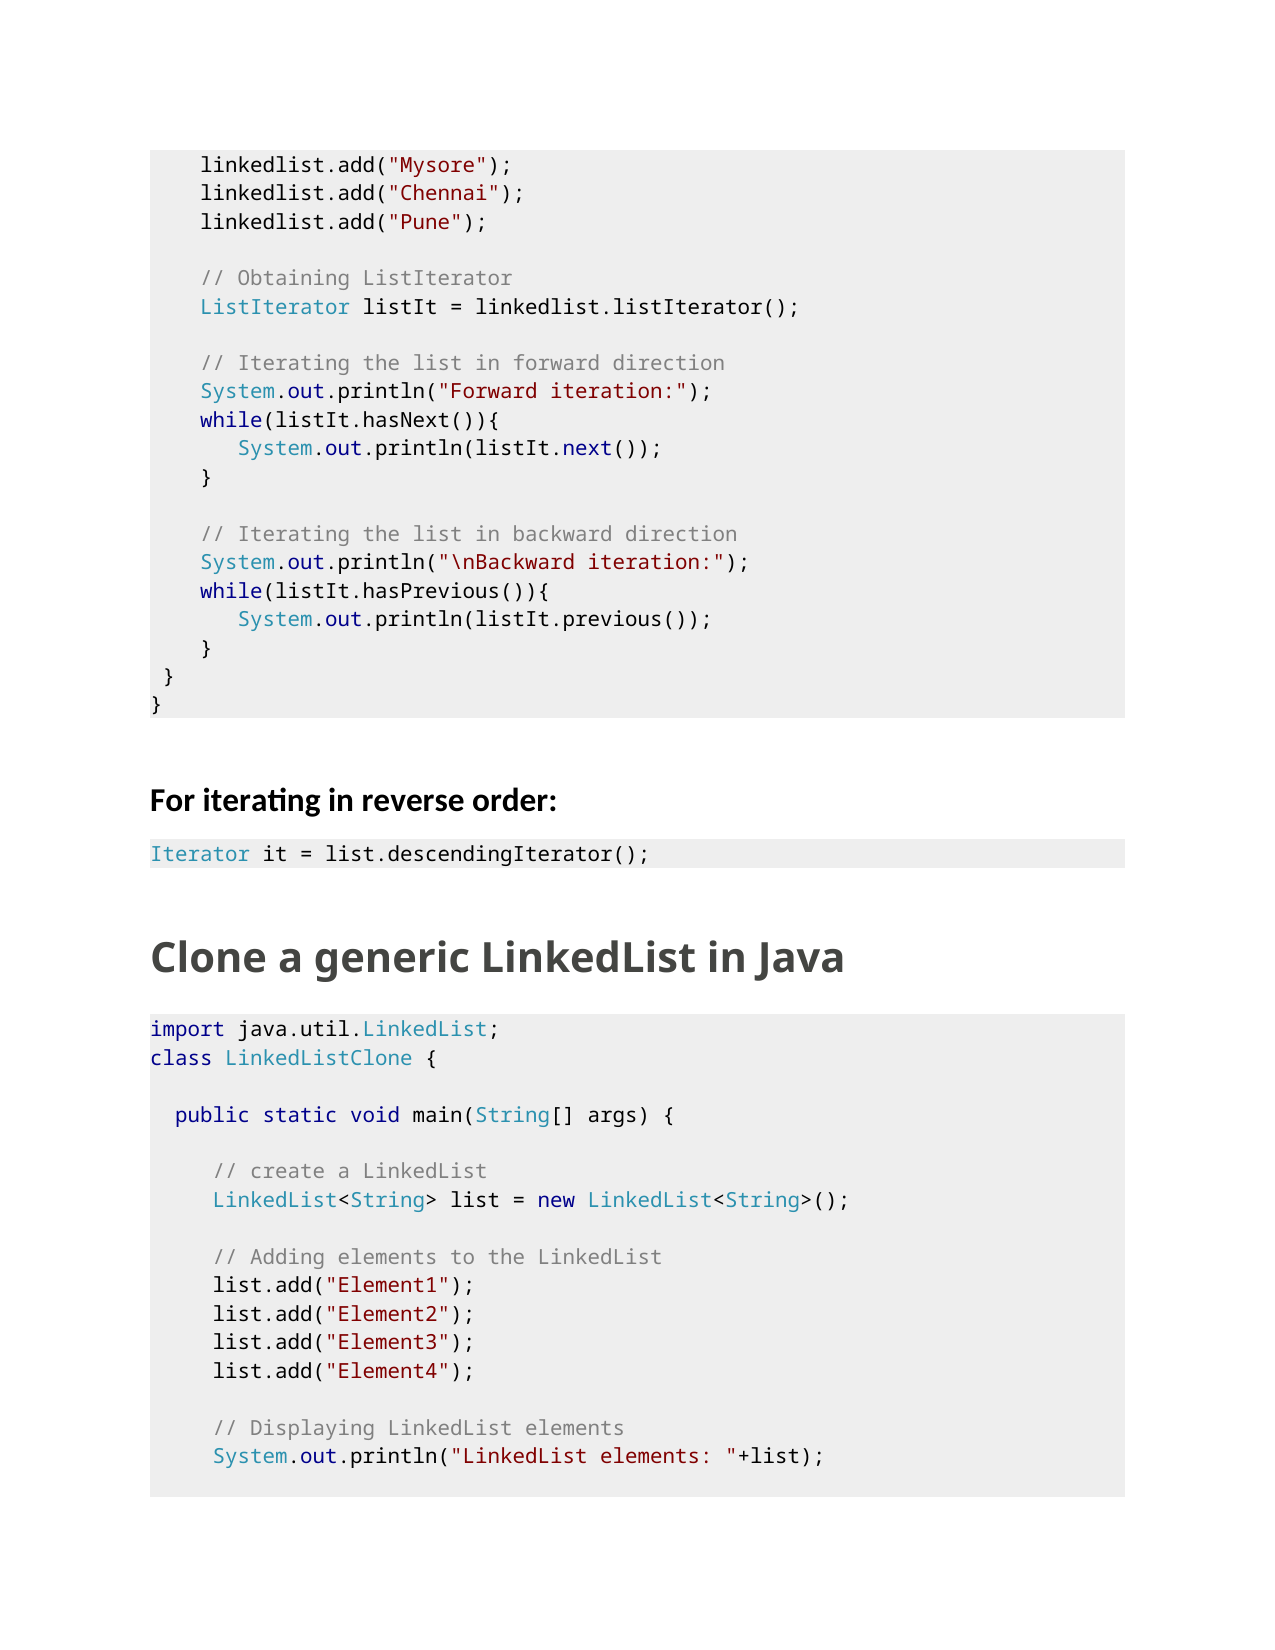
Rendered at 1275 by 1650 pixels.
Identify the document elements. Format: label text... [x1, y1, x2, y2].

text } [150, 661, 1125, 689]
text // Adding elements to the LinkedList [150, 1242, 1125, 1270]
text import java.util.LinkedList; [150, 1014, 1125, 1043]
text list.add("Element4"); [150, 1356, 1125, 1384]
text public static void main(String[] args) { [150, 1100, 1125, 1128]
text } [150, 689, 1125, 718]
text list.add("Element2"); [150, 1299, 1125, 1327]
text // create a LinkedList [150, 1157, 1125, 1185]
text Iterator it = list.descendingIterator(); [150, 839, 1125, 868]
text System.out.println(listIt.previous()); [150, 604, 1125, 633]
text For iterating in reverse order: [150, 778, 1125, 819]
text System.out.println(listIt.next()); [150, 433, 1125, 462]
text linkedlist.add("Mysore"); [150, 150, 1125, 178]
text System.out.println("LinkedList elements: "+list); [150, 1441, 1125, 1469]
text System.out.println("Forward iteration:"); [150, 377, 1125, 405]
text while(listIt.hasNext()){ [150, 405, 1125, 433]
text } [150, 462, 1125, 490]
text linkedlist.add("Pune"); [150, 207, 1125, 235]
text // Displaying LinkedList elements [150, 1413, 1125, 1441]
text ListIterator listIt = linkedlist.listIterator(); [150, 292, 1125, 320]
text LinkedList<String> list = new LinkedList<String>(); [150, 1185, 1125, 1213]
subtitle Clone a generic LinkedList in Java [150, 928, 1125, 985]
text list.add("Element3"); [150, 1327, 1125, 1356]
text // Iterating the list in forward direction [150, 348, 1125, 377]
text // Iterating the list in backward direction [150, 519, 1125, 547]
text linkedlist.add("Chennai"); [150, 178, 1125, 207]
text System.out.println("\nBackward iteration:"); [150, 547, 1125, 576]
text // Obtaining ListIterator [150, 263, 1125, 292]
text list.add("Element1"); [150, 1270, 1125, 1299]
text while(listIt.hasPrevious()){ [150, 576, 1125, 604]
text class LinkedListClone { [150, 1043, 1125, 1071]
text } [150, 633, 1125, 661]
